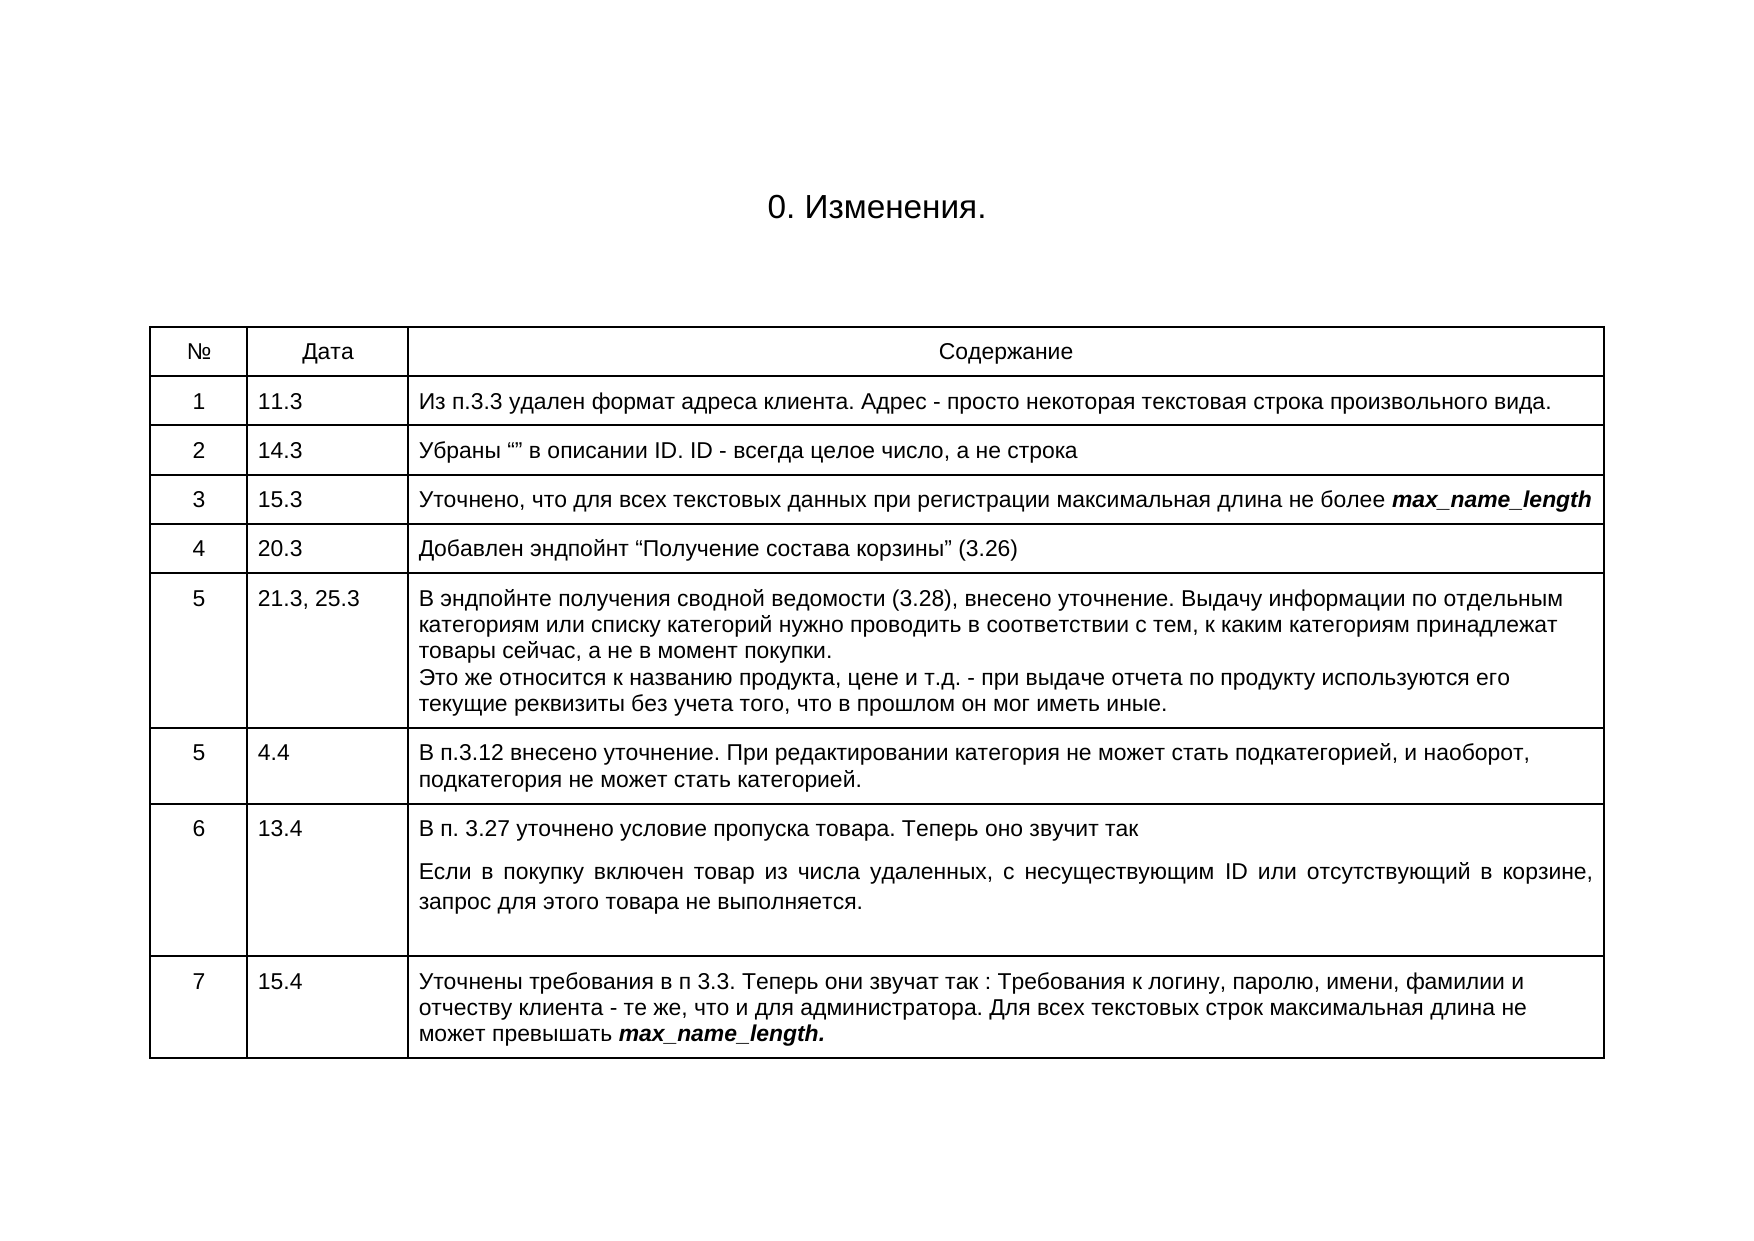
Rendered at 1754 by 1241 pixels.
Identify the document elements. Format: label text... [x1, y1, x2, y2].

table_cell 4.4 [248, 729, 407, 802]
table_cell Добавлен эндпойнт “Получение состава корзины” (3.26) [409, 525, 1603, 572]
table_cell 15.3 [248, 476, 407, 523]
table_cell Уточнены требования в п 3.3. Теперь они звучат так : Требования к логину, паролю, имени, фамилии и отчеству клиента - те же, что и для администратора. Для всех текстовых строк максимальная длина не может превышать max_name_length. [409, 957, 1603, 1057]
table_cell 13.4 [248, 805, 407, 955]
table_cell 4 [151, 525, 246, 572]
subtitle 0. Изменения. [150, 187, 1604, 226]
table_cell Убраны “” в описании ID. ID - всегда целое число, а не строка [409, 426, 1603, 474]
table_cell 2 [151, 426, 246, 474]
table_cell 21.3, 25.3 [248, 574, 407, 727]
table_cell 1 [151, 377, 246, 424]
table_cell 5 [151, 729, 246, 802]
table_cell 11.3 [248, 377, 407, 424]
table_header Дата [248, 328, 407, 375]
table_cell 15.4 [248, 957, 407, 1057]
table_cell 14.3 [248, 426, 407, 474]
table_cell 6 [151, 805, 246, 955]
table_cell 7 [151, 957, 246, 1057]
table_cell В эндпойнте получения сводной ведомости (3.28), внесено уточнение. Выдачу информации по отдельным категориям или списку категорий нужно проводить в соответствии с тем, к каким категориям принадлежат товары сейчас, а не в момент покупки. Это же относится к названию продукта, цене и т.д. - при выдаче отчета по продукту используются его текущие реквизиты без учета того, что в прошлом он мог иметь иные. [409, 574, 1603, 727]
table_cell 5 [151, 574, 246, 727]
table_cell Из п.3.3 удален формат адреса клиента. Адрес - просто некоторая текстовая строка произвольного вида. [409, 377, 1603, 424]
table_cell В п. 3.27 уточнено условие пропуска товара. Теперь оно звучит так Если в покупку включен товар из числа удаленных, с несуществующим ID или отсутствующий в корзине, запрос для этого товара не выполняется. [409, 805, 1603, 955]
table_cell 3 [151, 476, 246, 523]
table_header № [151, 328, 246, 375]
table_header Содержание [409, 328, 1603, 375]
table_cell Уточнено, что для всех текстовых данных при регистрации максимальная длина не более max_name_length [409, 476, 1603, 523]
table_cell В п.3.12 внесено уточнение. При редактировании категория не может стать подкатегорией, и наоборот, подкатегория не может стать категорией. [409, 729, 1603, 802]
table_cell 20.3 [248, 525, 407, 572]
